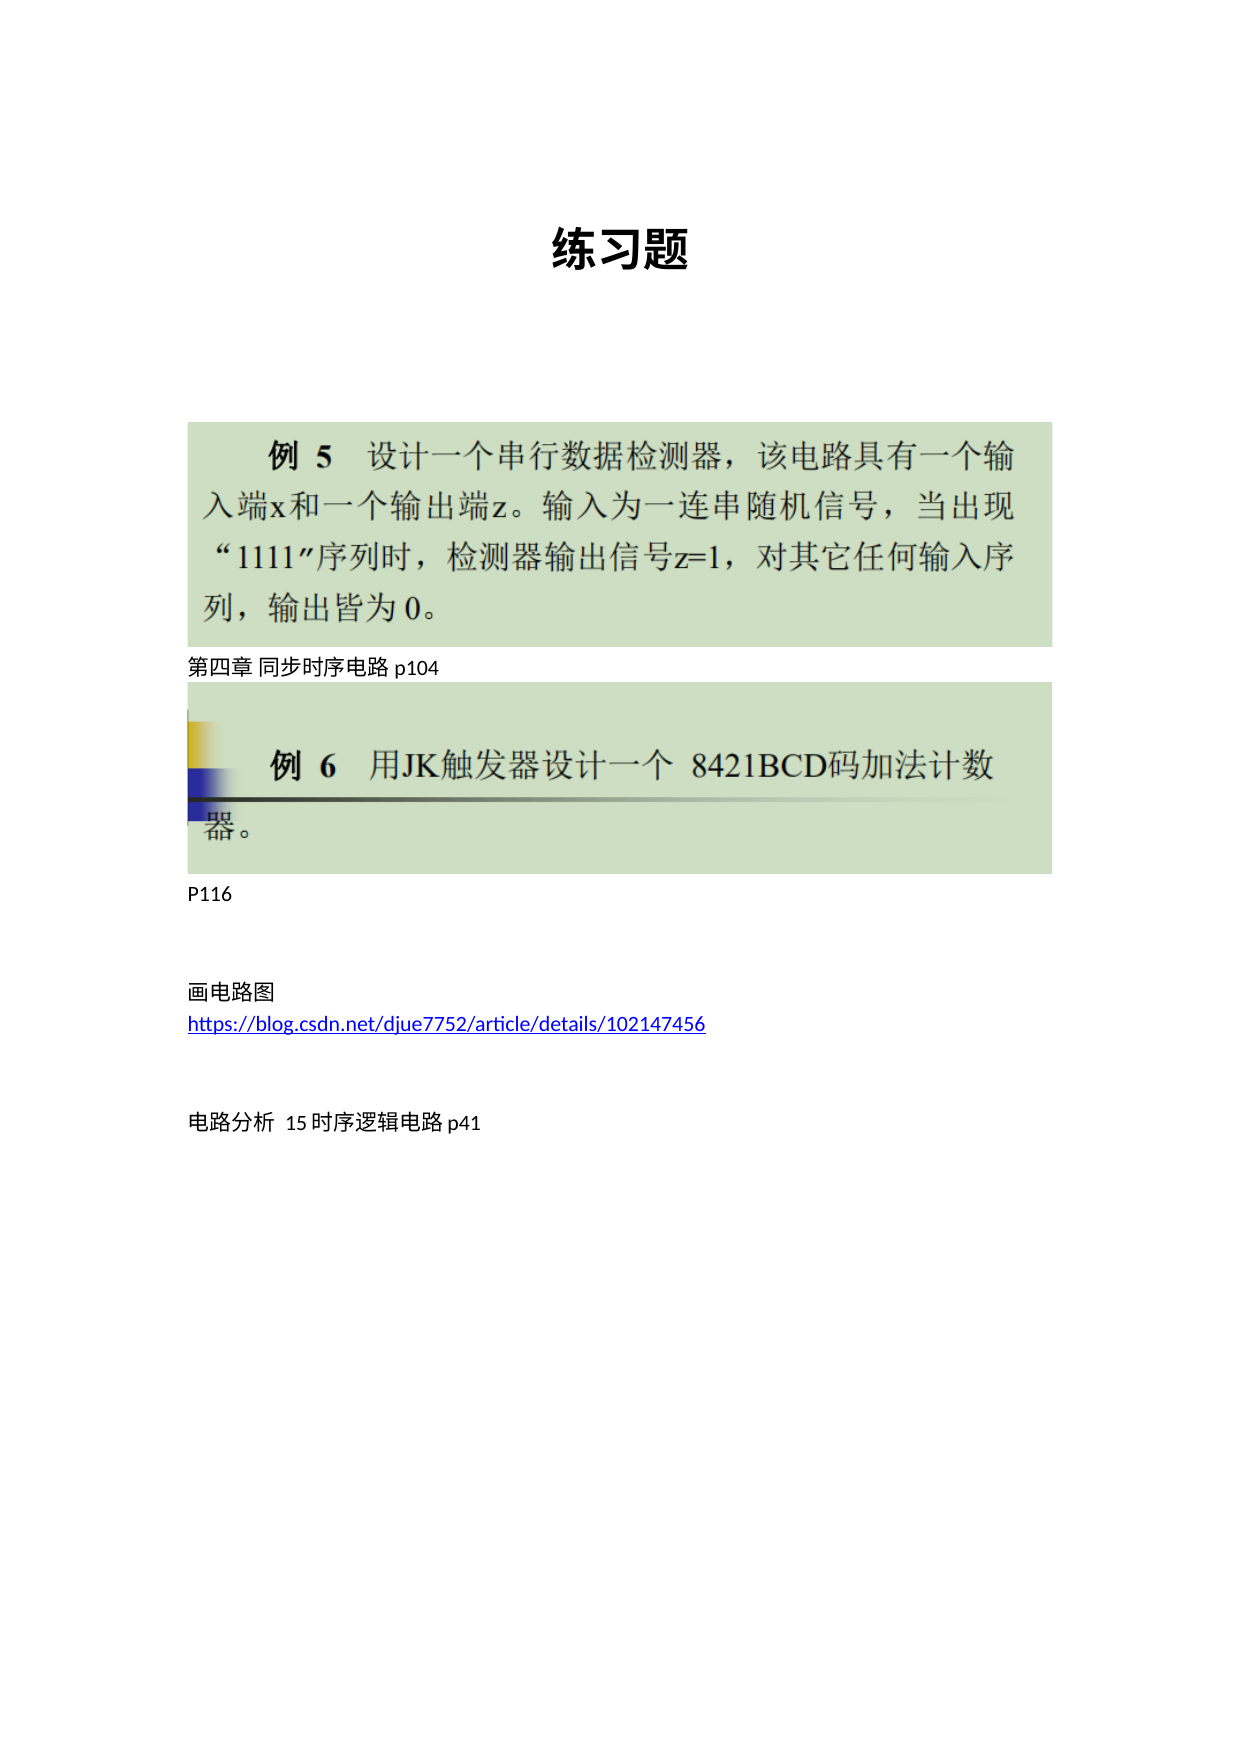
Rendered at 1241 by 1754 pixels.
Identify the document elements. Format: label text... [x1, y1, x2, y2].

picture [187, 422, 1053, 647]
list 画电路图 [187, 974, 1053, 1007]
list 同步时序电路 p104 [187, 649, 1053, 682]
list 电路分析 15时序逻辑电路p41 [187, 1104, 1053, 1137]
list https://blog.csdn.net/djue7752/article/details/102147456 [187, 1007, 1053, 1039]
subtitle 练习题 [187, 197, 1053, 295]
picture [187, 682, 1053, 874]
list P116 [187, 877, 1053, 909]
